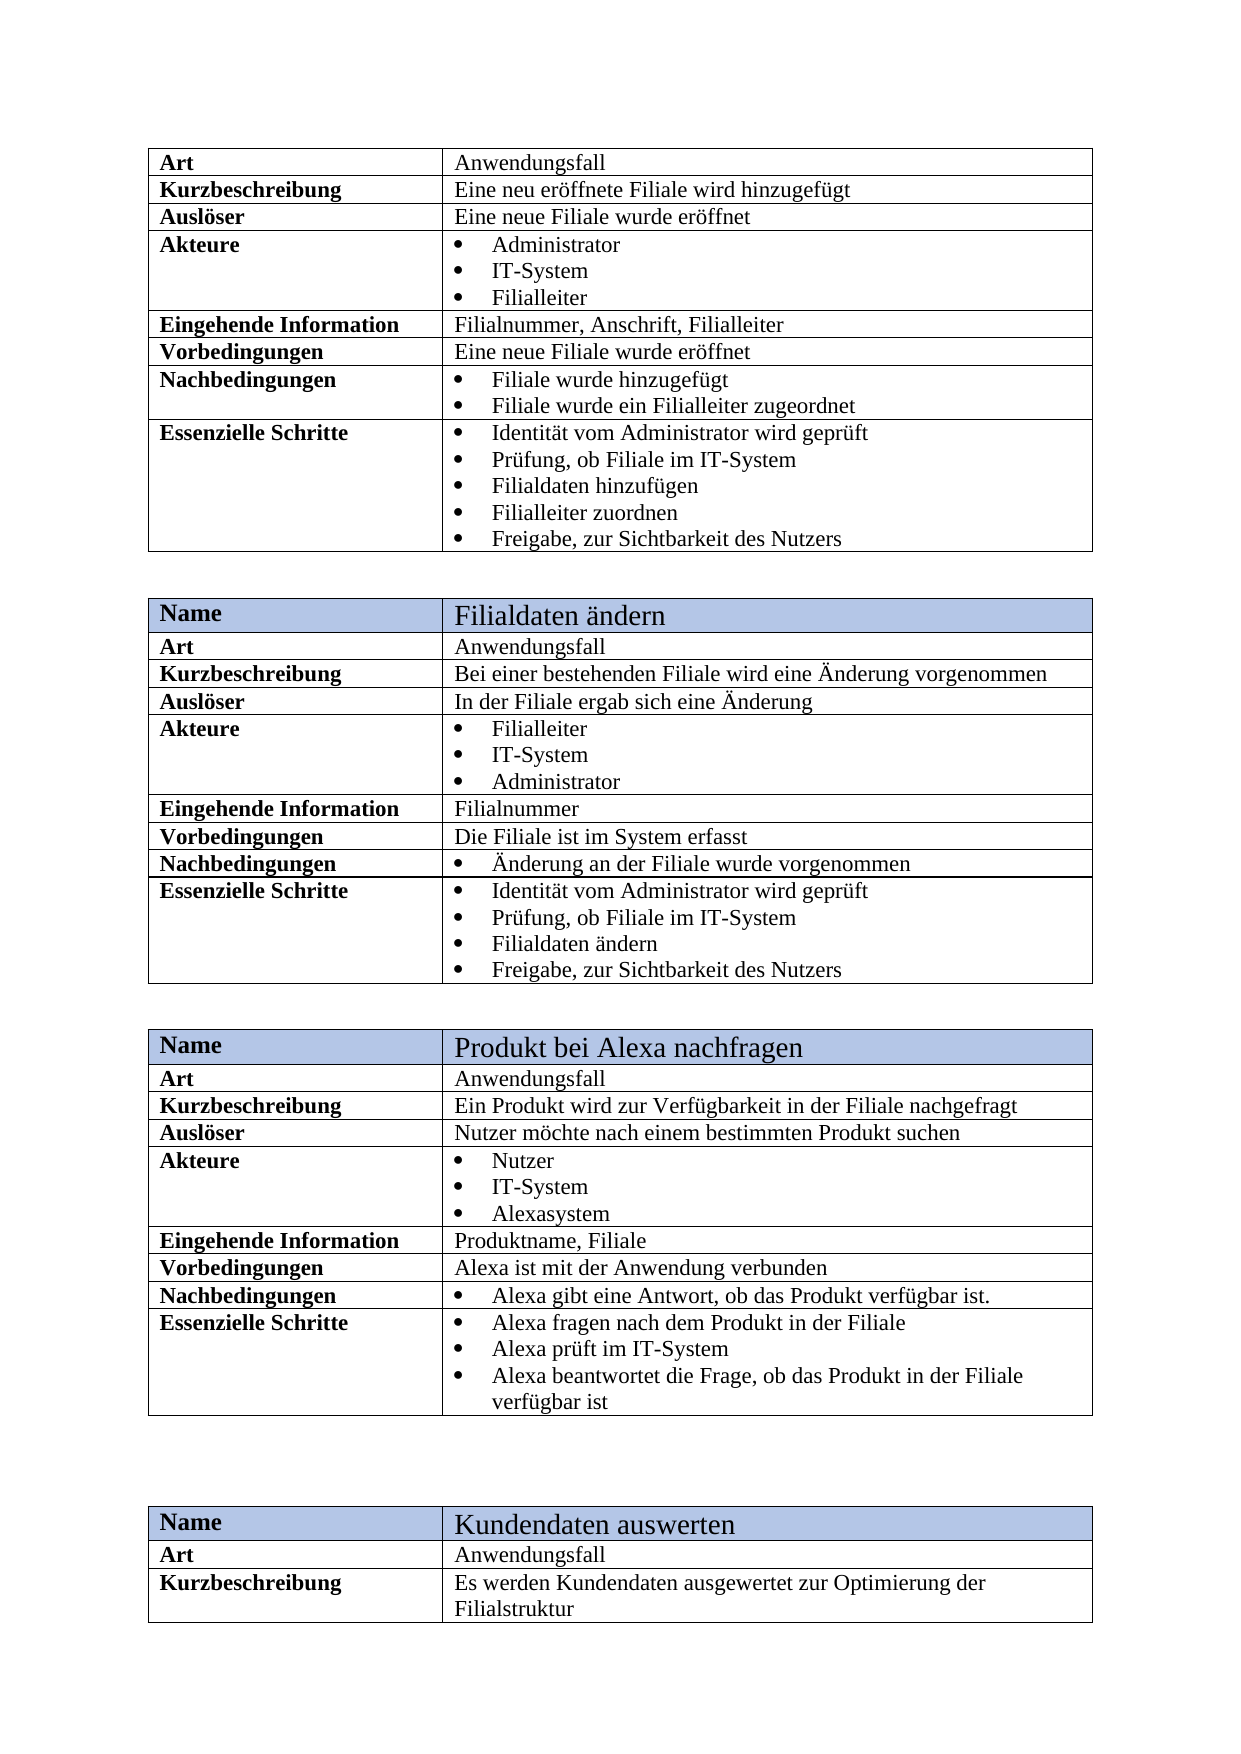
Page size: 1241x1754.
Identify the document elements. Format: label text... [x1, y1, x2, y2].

table_cell Anwendungsfall [443, 1541, 1092, 1568]
table_cell Alexa ist mit der Anwendung verbunden [443, 1254, 1092, 1281]
table_cell Essenzielle Schritte [149, 420, 442, 551]
table_cell Administrator IT-System Filialleiter [443, 231, 1092, 310]
table_cell Änderung an der Filiale wurde vorgenommen [443, 850, 1092, 876]
table_cell Akteure [149, 1147, 442, 1226]
table_header Name [149, 1030, 442, 1064]
table_cell Alexa fragen nach dem Produkt in der Filiale Alexa prüft im IT-System Alexa beantwortet die Frage, ob das Produkt in der Filiale verfügbar ist [443, 1309, 1092, 1414]
table_cell Nachbedingungen [149, 1282, 442, 1308]
table_cell Anwendungsfall [443, 149, 1092, 175]
table_cell Eine neue Filiale wurde eröffnet [443, 204, 1092, 230]
table_cell Identität vom Administrator wird geprüft Prüfung, ob Filiale im IT-System Filialdaten ändern Freigabe, zur Sichtbarkeit des Nutzers [443, 878, 1092, 983]
table_cell Kurzbeschreibung [149, 660, 442, 687]
table_cell Essenzielle Schritte [149, 1309, 442, 1414]
table_cell Art [149, 633, 442, 659]
table_cell Kurzbeschreibung [149, 176, 442, 202]
table_cell Kurzbeschreibung [149, 1569, 442, 1622]
table_cell Art [149, 1065, 442, 1091]
table_cell Produktname, Filiale [443, 1227, 1092, 1253]
table_cell Anwendungsfall [443, 633, 1092, 659]
table_cell Filiale wurde hinzugefügt Filiale wurde ein Filialleiter zugeordnet [443, 366, 1092, 418]
table_cell Kurzbeschreibung [149, 1092, 442, 1118]
table_cell Akteure [149, 231, 442, 310]
table_cell Ein Produkt wird zur Verfügbarkeit in der Filiale nachgefragt [443, 1092, 1092, 1118]
table_cell In der Filiale ergab sich eine Änderung [443, 688, 1092, 714]
table_cell Nutzer möchte nach einem bestimmten Produkt suchen [443, 1120, 1092, 1146]
table_header Name [149, 1507, 442, 1540]
table_cell Eingehende Information [149, 1227, 442, 1253]
table_cell Art [149, 1541, 442, 1568]
table_header Kundendaten auswerten [443, 1507, 1092, 1540]
table_cell Nachbedingungen [149, 850, 442, 876]
table_cell Bei einer bestehenden Filiale wird eine Änderung vorgenommen [443, 660, 1092, 687]
table_cell Identität vom Administrator wird geprüft Prüfung, ob Filiale im IT-System Filialdaten hinzufügen Filialleiter zuordnen Freigabe, zur Sichtbarkeit des Nutzers [443, 420, 1092, 551]
table_cell Eingehende Information [149, 311, 442, 337]
table_header Filialdaten ändern [443, 599, 1092, 632]
table_header Produkt bei Alexa nachfragen [443, 1030, 1092, 1064]
table_cell Vorbedingungen [149, 823, 442, 849]
table_cell Eingehende Information [149, 795, 442, 822]
table_cell Auslöser [149, 688, 442, 714]
table_cell Art [149, 149, 442, 175]
table_cell Vorbedingungen [149, 338, 442, 365]
table_cell Auslöser [149, 204, 442, 230]
table_cell Nutzer IT-System Alexasystem [443, 1147, 1092, 1226]
table_cell Anwendungsfall [443, 1065, 1092, 1091]
table_cell Es werden Kundendaten ausgewertet zur Optimierung der Filialstruktur [443, 1569, 1092, 1622]
table_cell Filialnummer [443, 795, 1092, 822]
table_cell Filialleiter IT-System Administrator [443, 715, 1092, 794]
table_cell Die Filiale ist im System erfasst [443, 823, 1092, 849]
table_cell Eine neue Filiale wurde eröffnet [443, 338, 1092, 365]
table_cell Akteure [149, 715, 442, 794]
table_cell Alexa gibt eine Antwort, ob das Produkt verfügbar ist. [443, 1282, 1092, 1308]
table_cell Nachbedingungen [149, 366, 442, 418]
table_header Name [149, 599, 442, 632]
table_cell Auslöser [149, 1120, 442, 1146]
table_cell Essenzielle Schritte [149, 878, 442, 983]
table_cell Eine neu eröffnete Filiale wird hinzugefügt [443, 176, 1092, 202]
table_cell Filialnummer, Anschrift, Filialleiter [443, 311, 1092, 337]
table_cell Vorbedingungen [149, 1254, 442, 1281]
